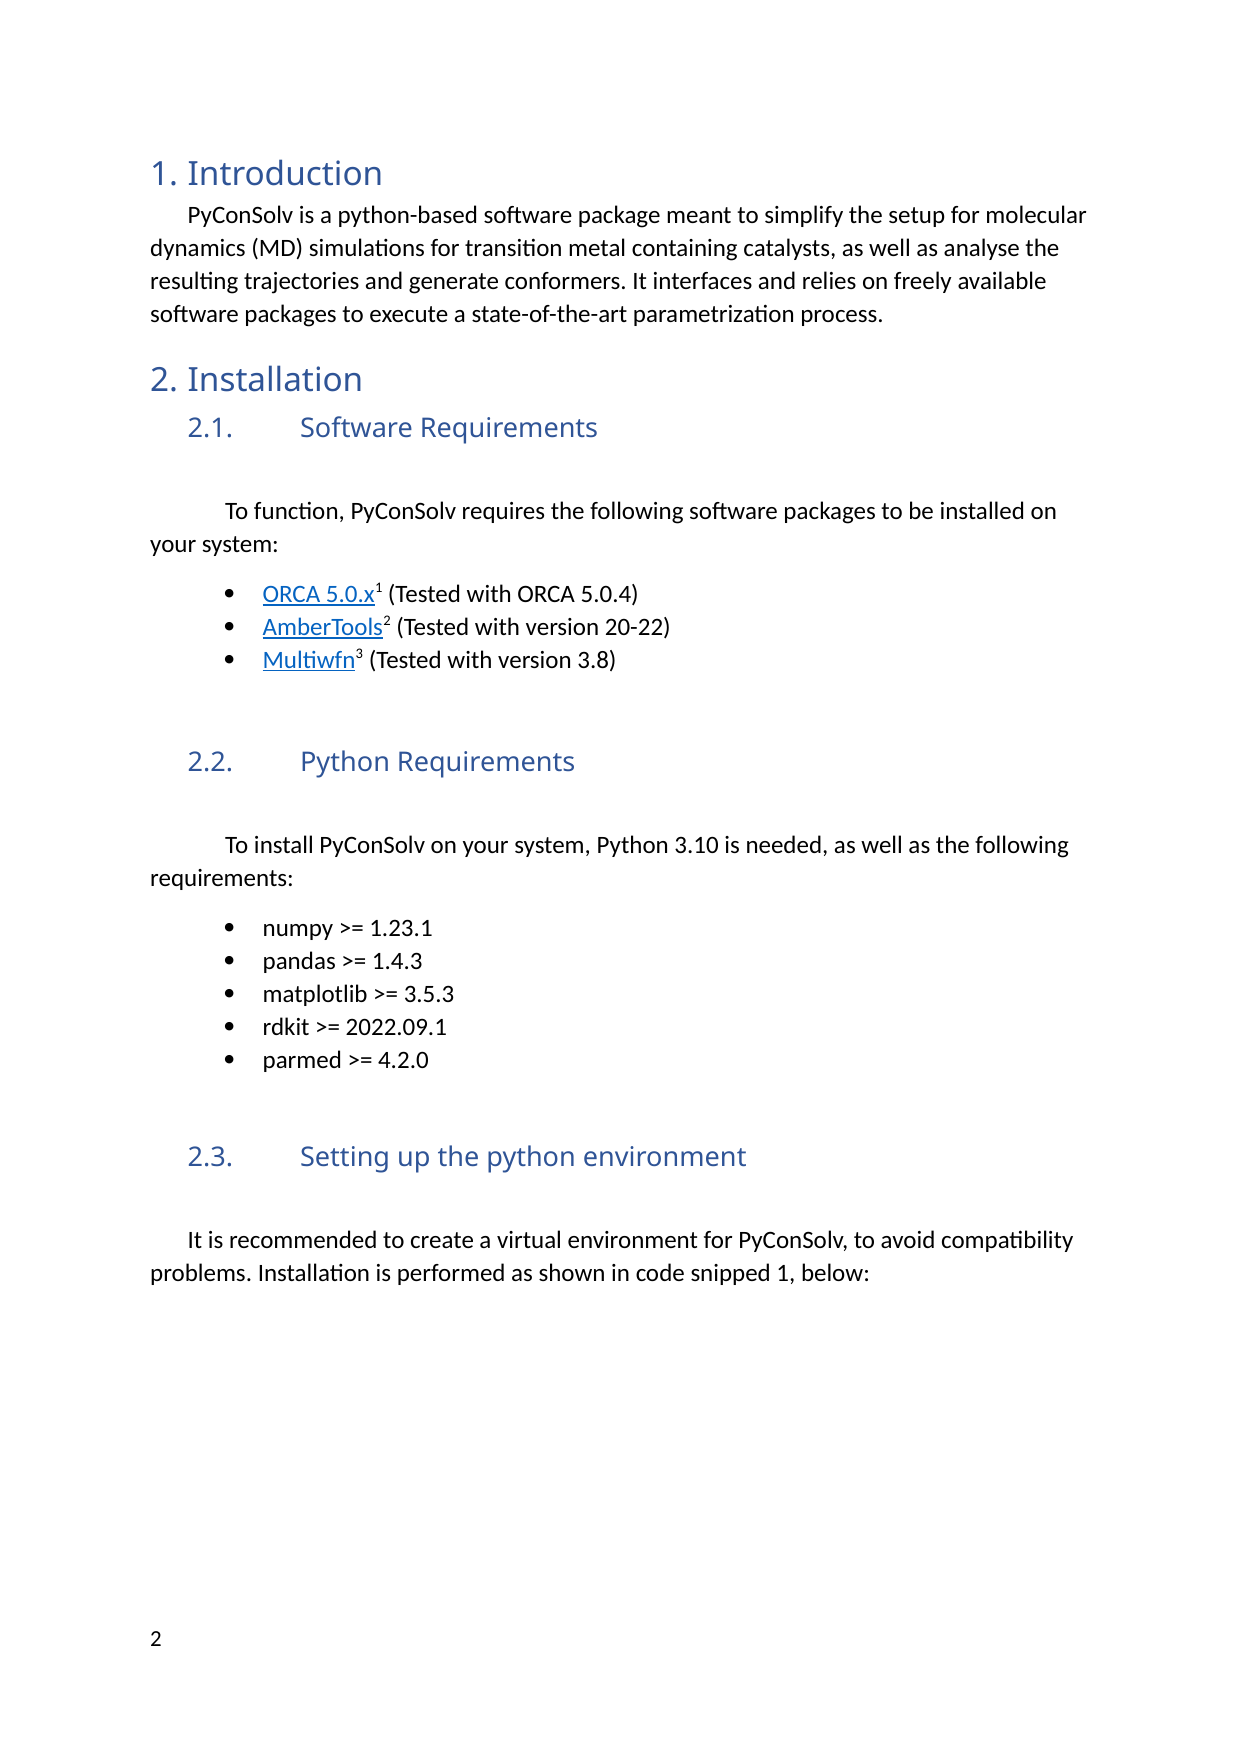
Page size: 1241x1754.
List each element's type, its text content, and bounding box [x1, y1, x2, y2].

subtitle Introduction [150, 150, 1090, 195]
list numpy >= 1.23.1 [225, 912, 1090, 943]
text To function, PyConSolv requires the following software packages to be installed on your system: [150, 495, 1090, 559]
list AmberTools2 (Tested with version 20-22) [225, 611, 1090, 641]
text To install PyConSolv on your system, Python 3.10 is needed, as well as the following requirements: [150, 829, 1090, 893]
list parmed >= 4.2.0 [225, 1044, 1090, 1074]
subtitle Python Requirements [187, 743, 1090, 780]
list ORCA 5.0.x1 (Tested with ORCA 5.0.4) [225, 578, 1090, 608]
list rdkit >= 2022.09.1 [225, 1011, 1090, 1041]
list matplotlib >= 3.5.3 [225, 978, 1090, 1008]
text It is recommended to create a virtual environment for PyConSolv, to avoid compatibility problems. Installation is performed as shown in code snipped 1, below: [150, 1224, 1090, 1287]
list Multiwfn3 (Tested with version 3.8) [225, 644, 1090, 674]
subtitle Installation [150, 356, 1090, 401]
subtitle Setting up the python environment [187, 1137, 1090, 1174]
subtitle Software Requirements [187, 409, 1090, 446]
list pandas >= 1.4.3 [225, 945, 1090, 976]
text PyConSolv is a python-based software package meant to simplify the setup for molecular dynamics (MD) simulations for transition metal containing catalysts, as well as analyse the resulting trajectories and generate conformers. It interfaces and relies on freely available software packages to execute a state-of-the-art parametrization process. [150, 199, 1090, 328]
